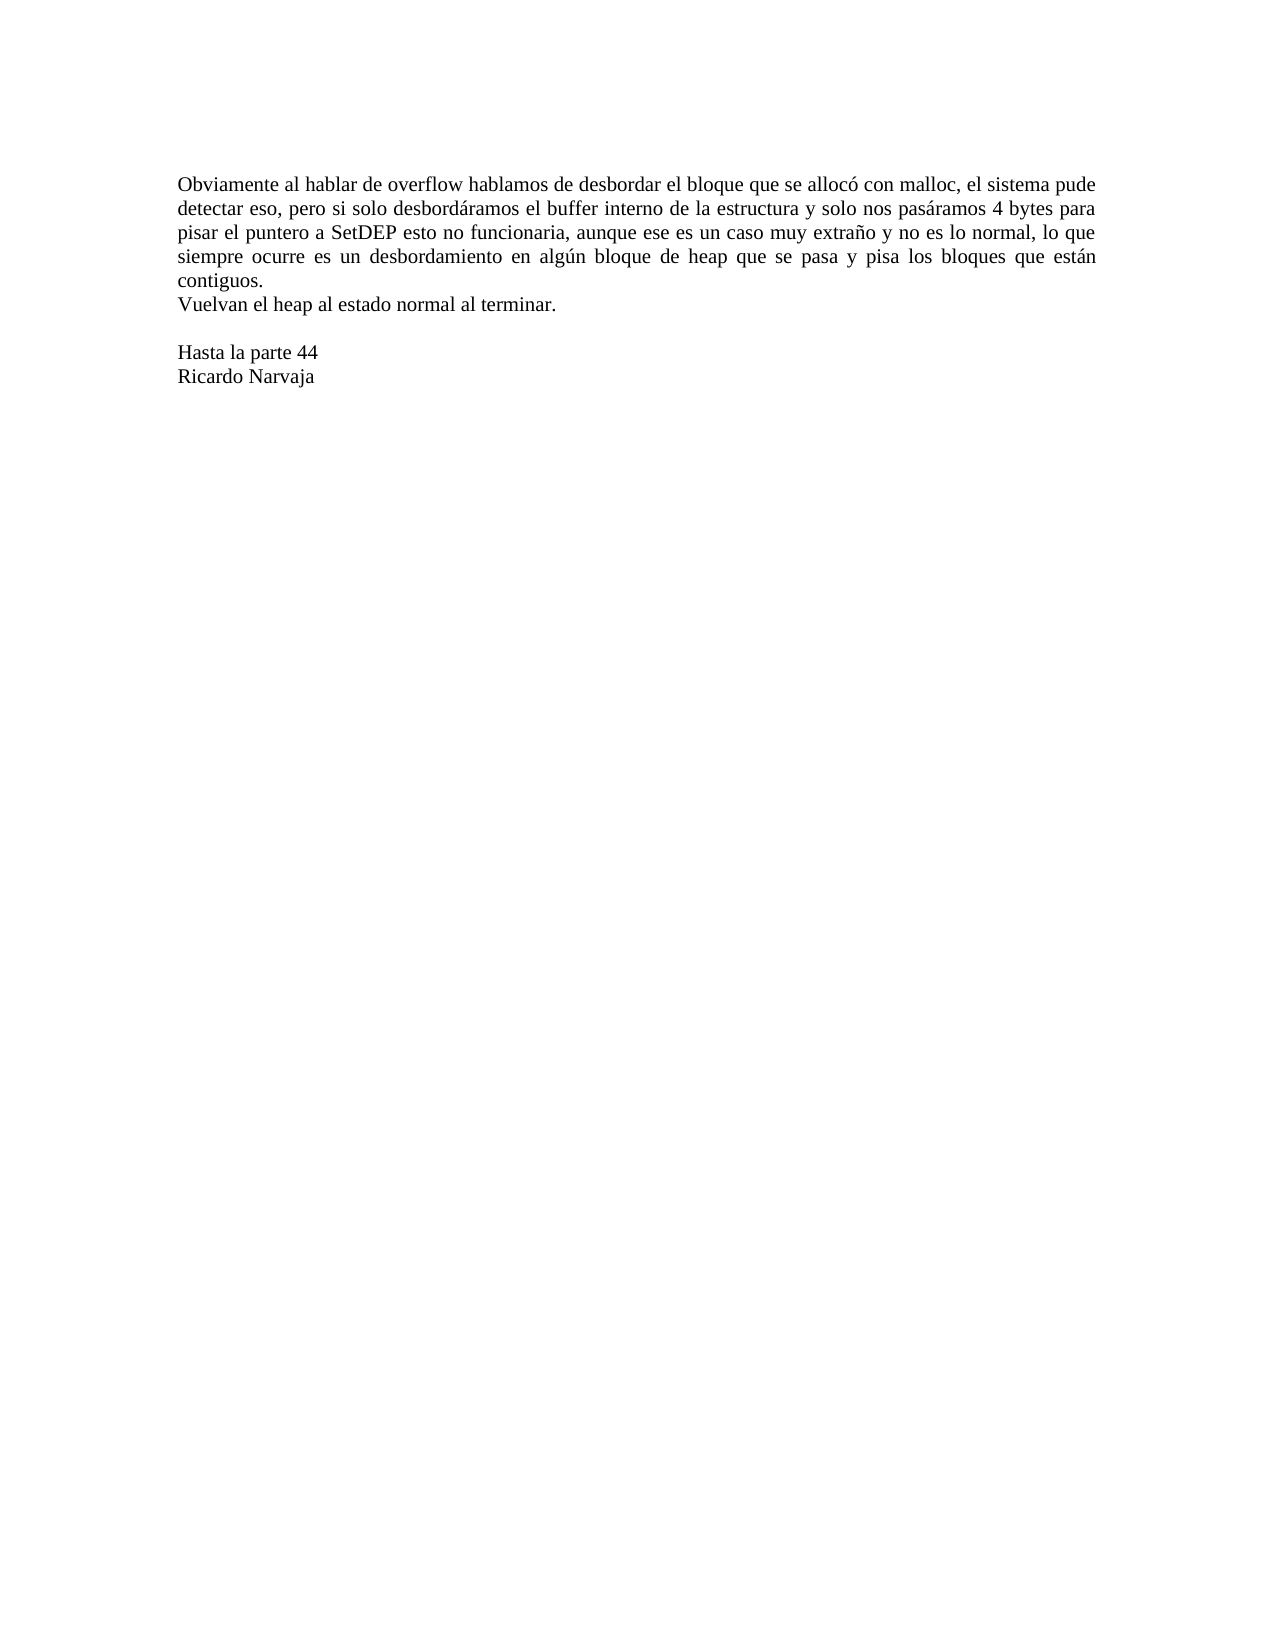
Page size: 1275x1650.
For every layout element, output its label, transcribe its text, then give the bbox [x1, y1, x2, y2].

text Obviamente al hablar de overflow hablamos de desbordar el bloque que se allocó con malloc, el sistema pude detectar eso, pero si solo desbordáramos el buffer interno de la estructura y solo nos pasáramos 4 bytes para pisar el puntero a SetDEP esto no funcionaria, aunque ese es un caso muy extraño y no es lo normal, lo que siempre ocurre es un desbordamiento en algún bloque de heap que se pasa y pisa los bloques que están contiguos. [177, 172, 1098, 292]
text Hasta la parte 44 [177, 340, 1098, 364]
text Vuelvan el heap al estado normal al terminar. [177, 292, 1098, 316]
text Ricardo Narvaja [177, 364, 1098, 388]
